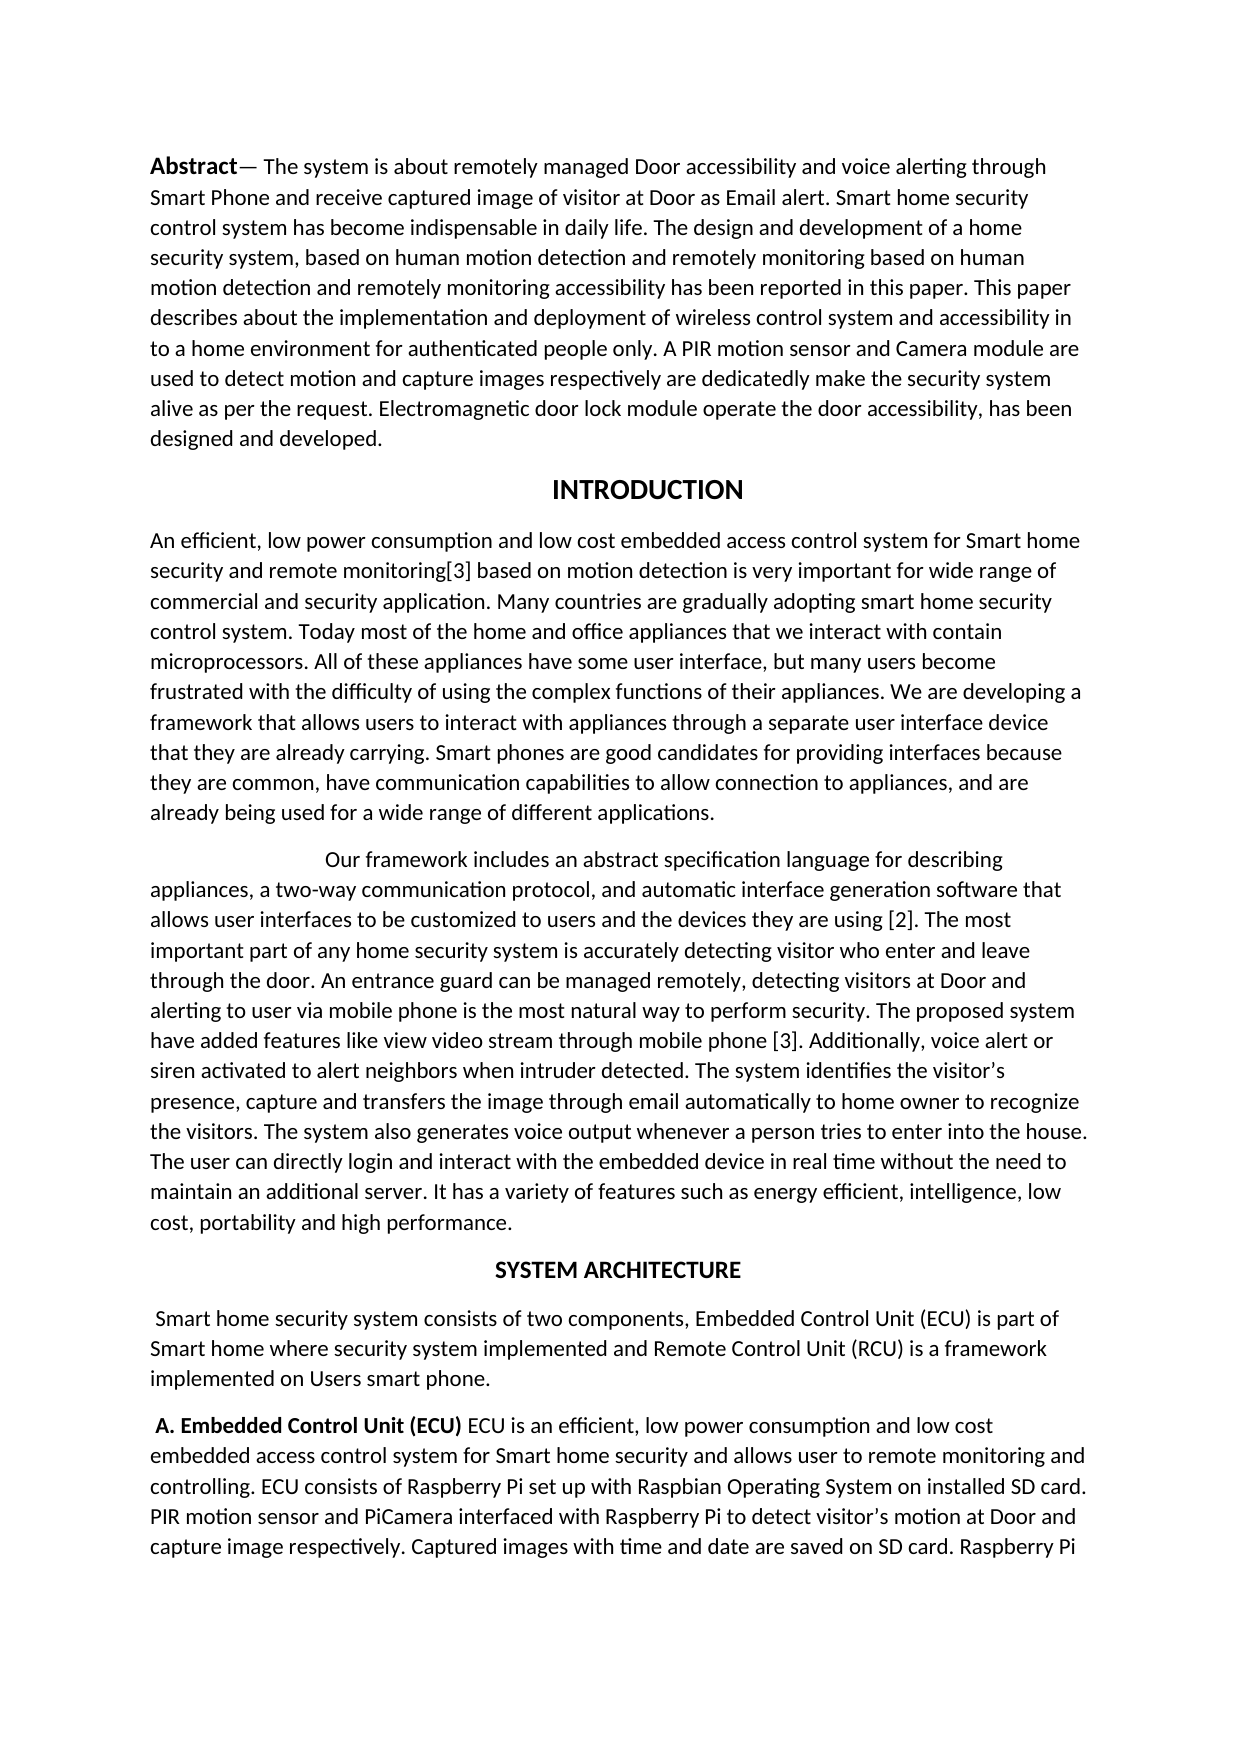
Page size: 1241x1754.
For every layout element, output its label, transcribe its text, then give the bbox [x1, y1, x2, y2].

text Abstract— The system is about remotely managed Door accessibility and voice alerting through Smart Phone and receive captured image of visitor at Door as Email alert. Smart home security control system has become indispensable in daily life. The design and development of a home security system, based on human motion detection and remotely monitoring based on human motion detection and remotely monitoring accessibility has been reported in this paper. This paper describes about the implementation and deployment of wireless control system and accessibility in to a home environment for authenticated people only. A PIR motion sensor and Camera module are used to detect motion and capture images respectively are dedicatedly make the security system alive as per the request. Electromagnetic door lock module operate the door accessibility, has been designed and developed. [150, 150, 1090, 452]
text SYSTEM ARCHITECTURE [150, 1254, 1090, 1285]
list INTRODUCTION [262, 471, 1090, 507]
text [150, 1411, 1090, 1560]
text Smart home security system consists of two components, Embedded Control Unit (ECU) is part of Smart home where security system implemented and Remote Control Unit (RCU) is a framework implemented on Users smart phone. [150, 1304, 1090, 1392]
text Our framework includes an abstract specification language for describing appliances, a two-way communication protocol, and automatic interface generation software that allows user interfaces to be customized to users and the devices they are using [2]. The most important part of any home security system is accurately detecting visitor who enter and leave through the door. An entrance guard can be managed remotely, detecting visitors at Door and alerting to user via mobile phone is the most natural way to perform security. The proposed system have added features like view video stream through mobile phone [3]. Additionally, voice alert or siren activated to alert neighbors when intruder detected. The system identifies the visitor’s presence, capture and transfers the image through email automatically to home owner to recognize the visitors. The system also generates voice output whenever a person tries to enter into the house. The user can directly login and interact with the embedded device in real time without the need to maintain an additional server. It has a variety of features such as energy efficient, intelligence, low cost, portability and high performance. [150, 845, 1090, 1236]
text An efficient, low power consumption and low cost embedded access control system for Smart home security and remote monitoring[3] based on motion detection is very important for wide range of commercial and security application. Many countries are gradually adopting smart home security control system. Today most of the home and office appliances that we interact with contain microprocessors. All of these appliances have some user interface, but many users become frustrated with the difficulty of using the complex functions of their appliances. We are developing a framework that allows users to interact with appliances through a separate user interface device that they are already carrying. Smart phones are good candidates for providing interfaces because they are common, have communication capabilities to allow connection to appliances, and are already being used for a wide range of different applications. [150, 526, 1090, 826]
